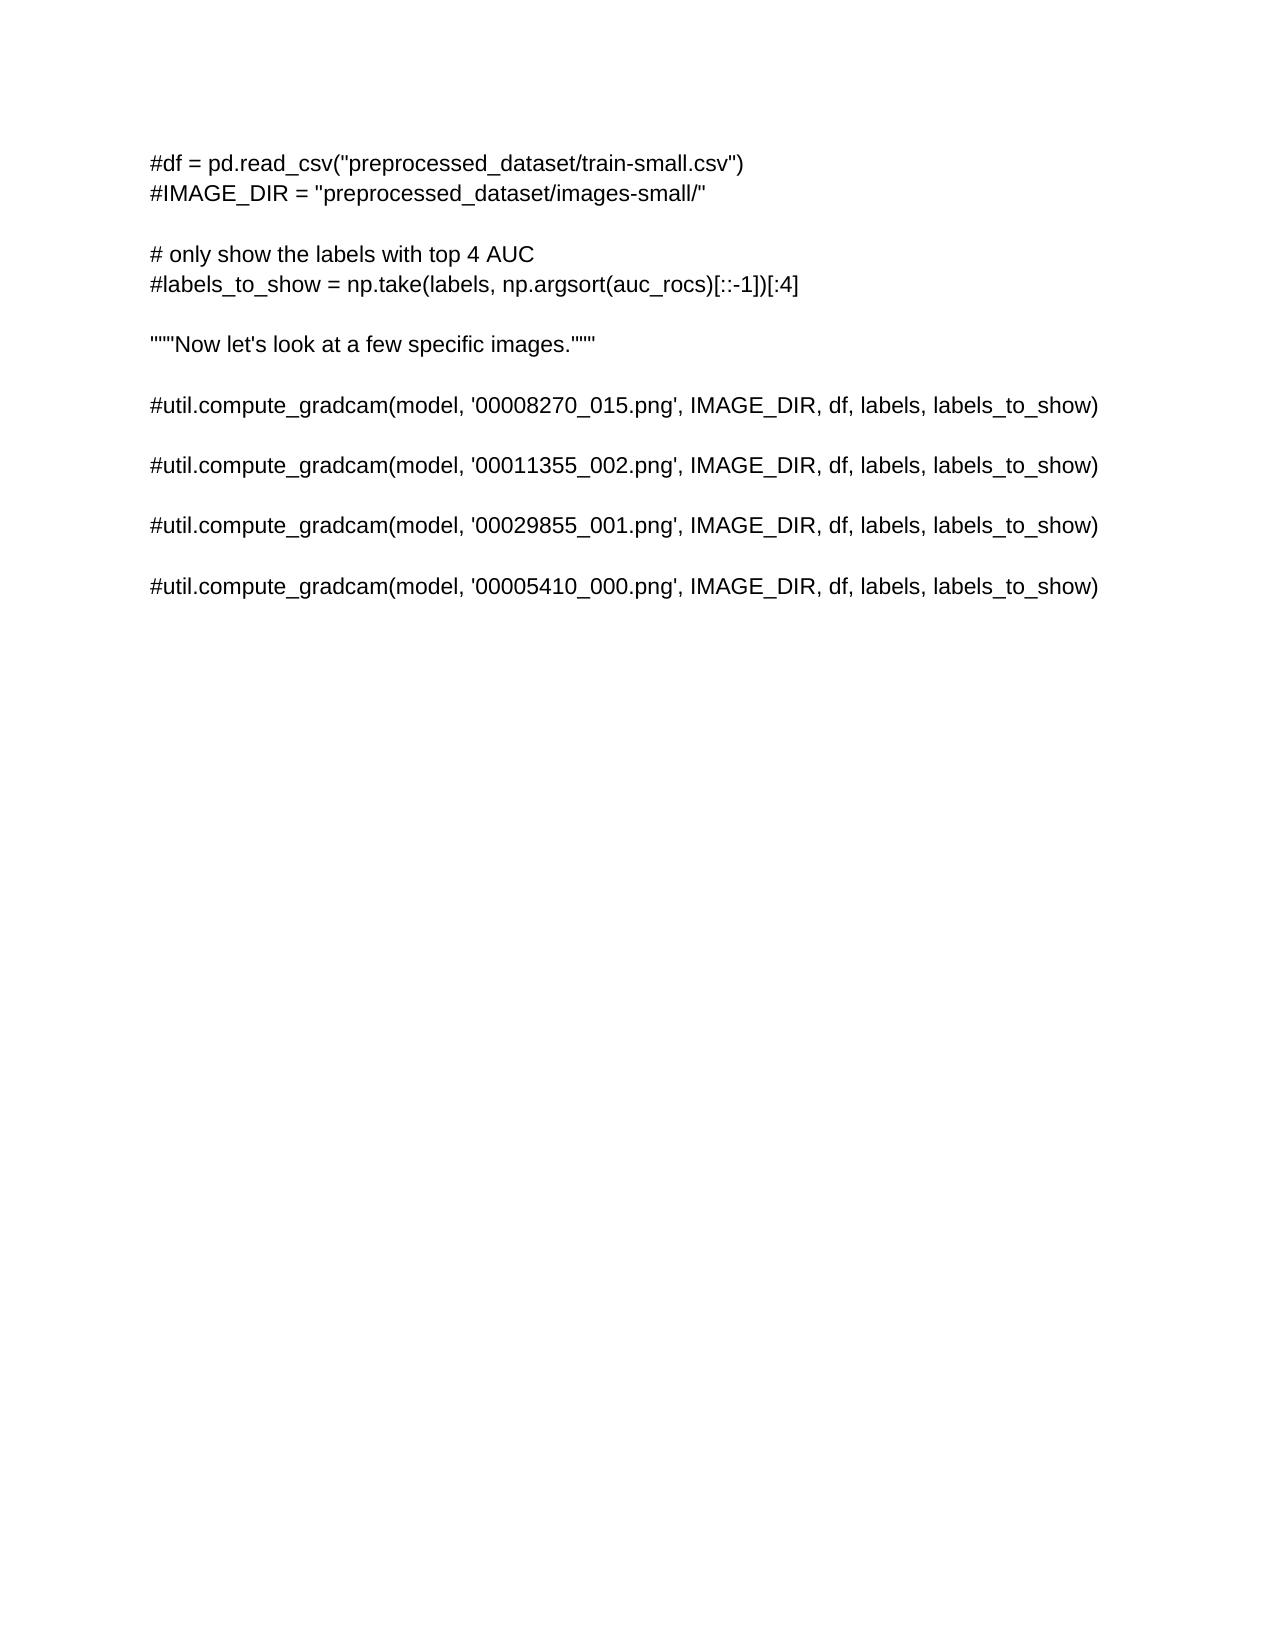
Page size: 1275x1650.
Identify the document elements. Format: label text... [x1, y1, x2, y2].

text #util.compute_gradcam(model, '00011355_002.png', IMAGE_DIR, df, labels, labels_to_show) [150, 452, 1125, 478]
text #util.compute_gradcam(model, '00005410_000.png', IMAGE_DIR, df, labels, labels_to_show) [150, 573, 1125, 599]
text #labels_to_show = np.take(labels, np.argsort(auc_rocs)[::-1])[:4] [150, 271, 1125, 297]
text #IMAGE_DIR = "preprocessed_dataset/images-small/" [150, 180, 1125, 207]
text #util.compute_gradcam(model, '00008270_015.png', IMAGE_DIR, df, labels, labels_to_show) [150, 392, 1125, 418]
text #util.compute_gradcam(model, '00029855_001.png', IMAGE_DIR, df, labels, labels_to_show) [150, 512, 1125, 539]
text #df = pd.read_csv("preprocessed_dataset/train-small.csv") [150, 150, 1125, 176]
text """Now let's look at a few specific images.""" [150, 331, 1125, 358]
text # only show the labels with top 4 AUC [150, 241, 1125, 267]
